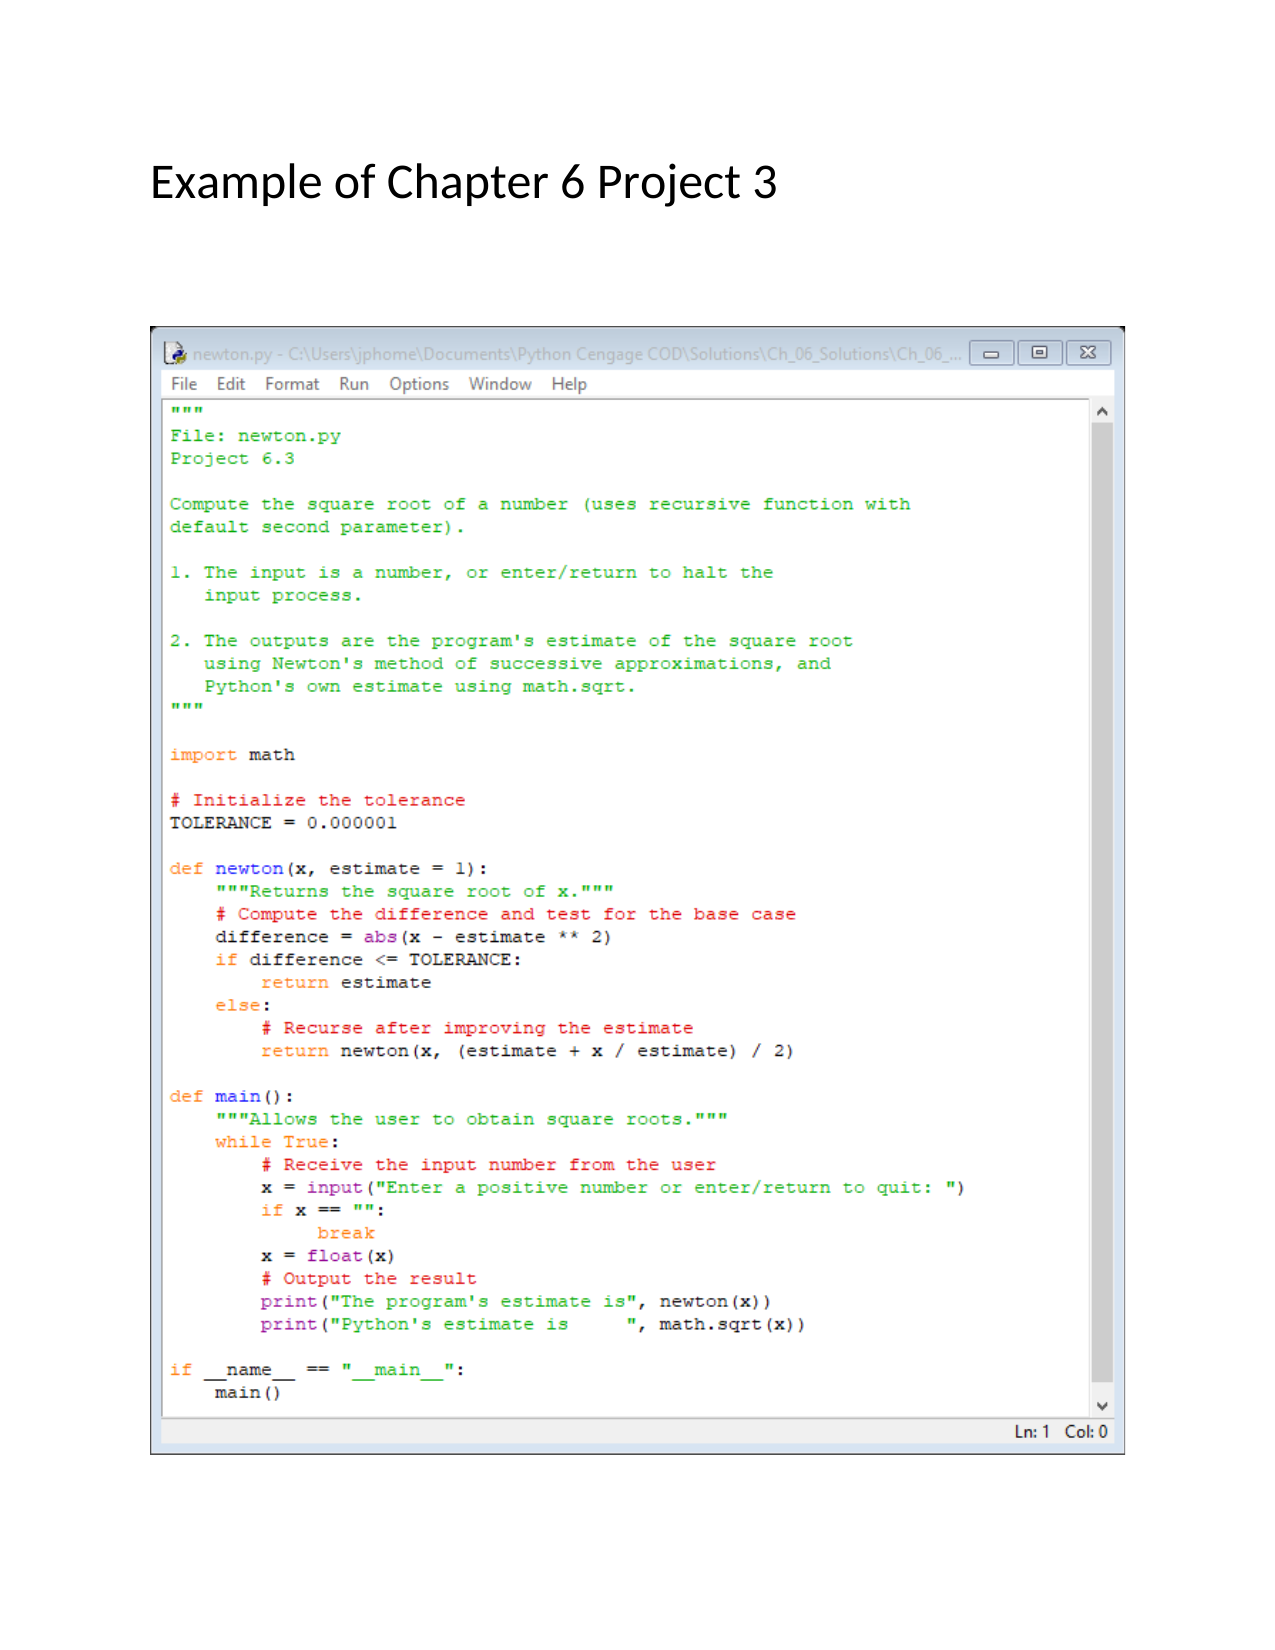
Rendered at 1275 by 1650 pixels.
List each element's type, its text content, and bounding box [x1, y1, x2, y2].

text Example of Chapter 6 Project 3 [150, 150, 1125, 211]
